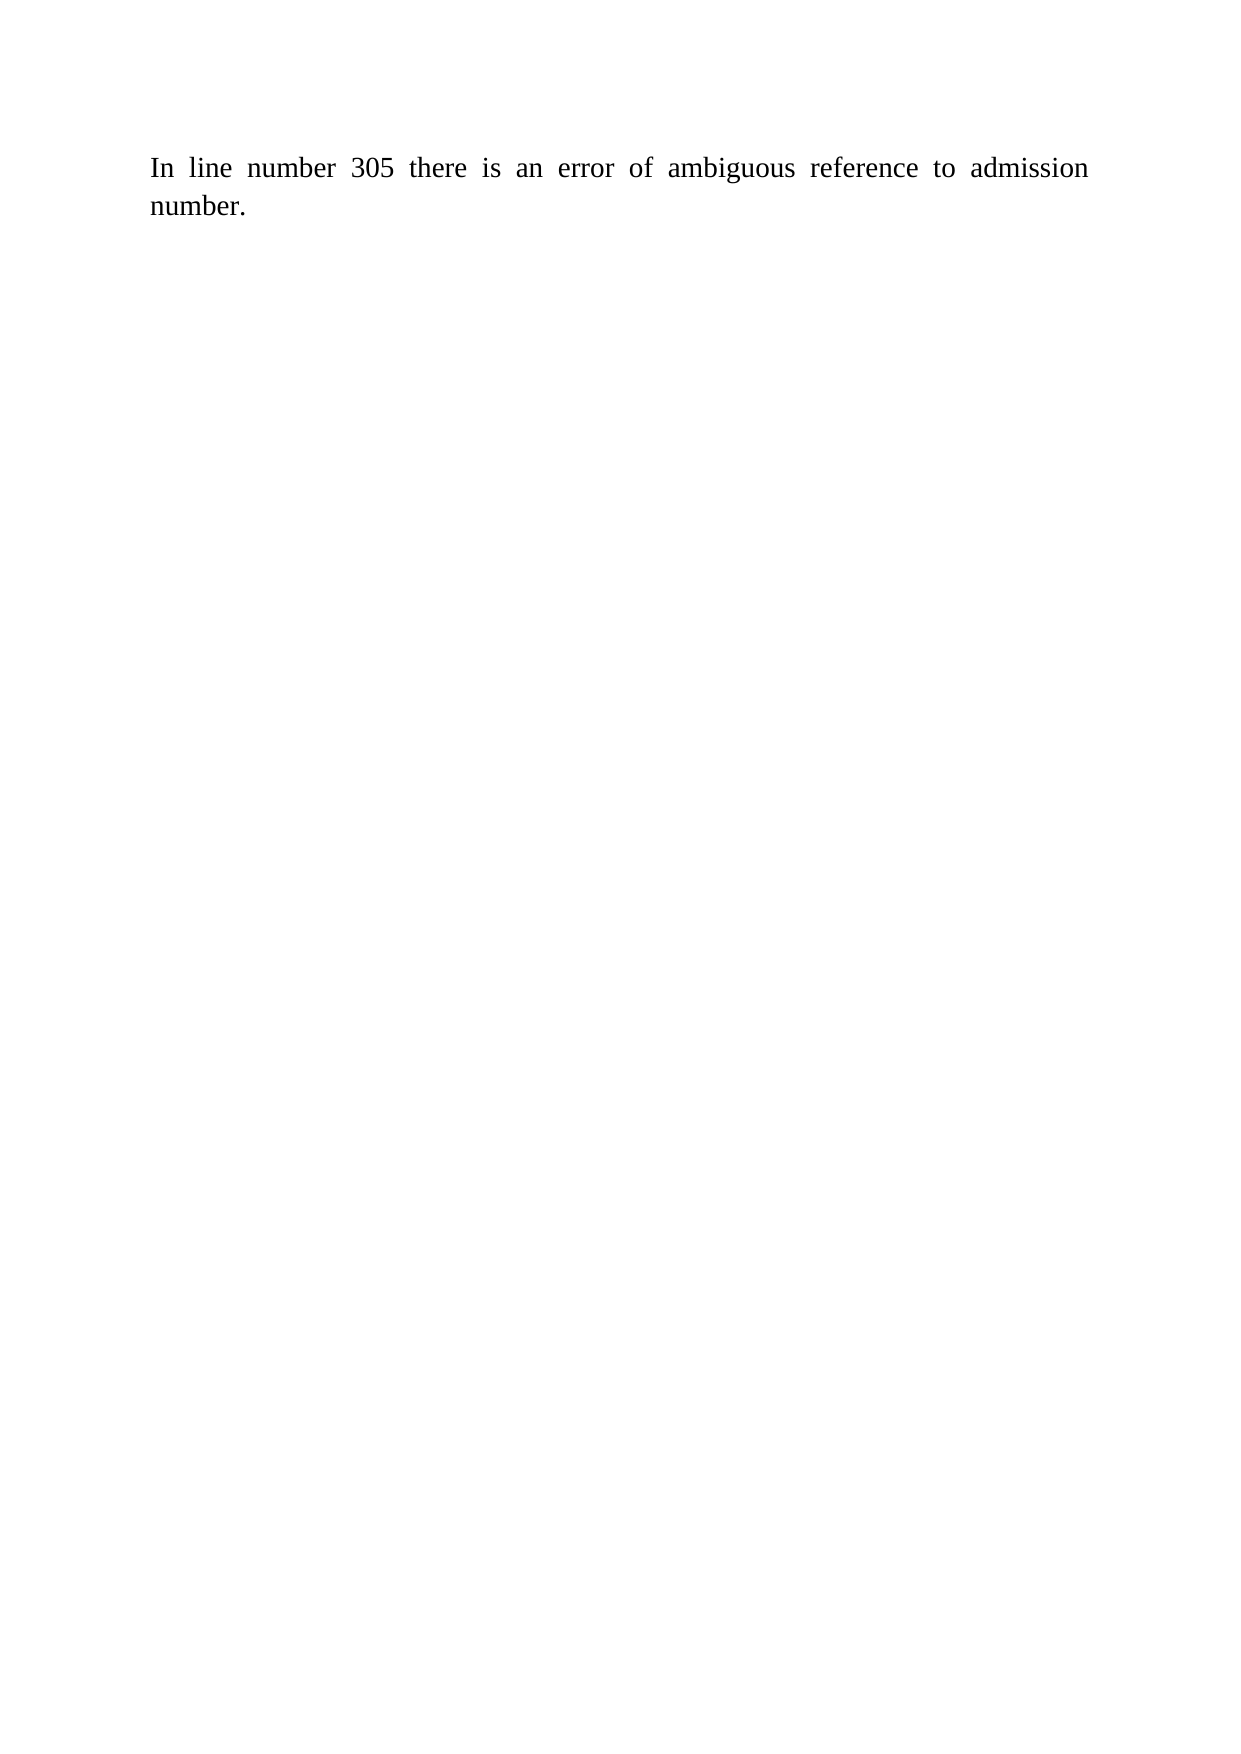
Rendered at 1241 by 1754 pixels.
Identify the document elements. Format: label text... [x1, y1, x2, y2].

text In line number 305 there is an error of ambiguous reference to admission number. [150, 150, 1090, 222]
